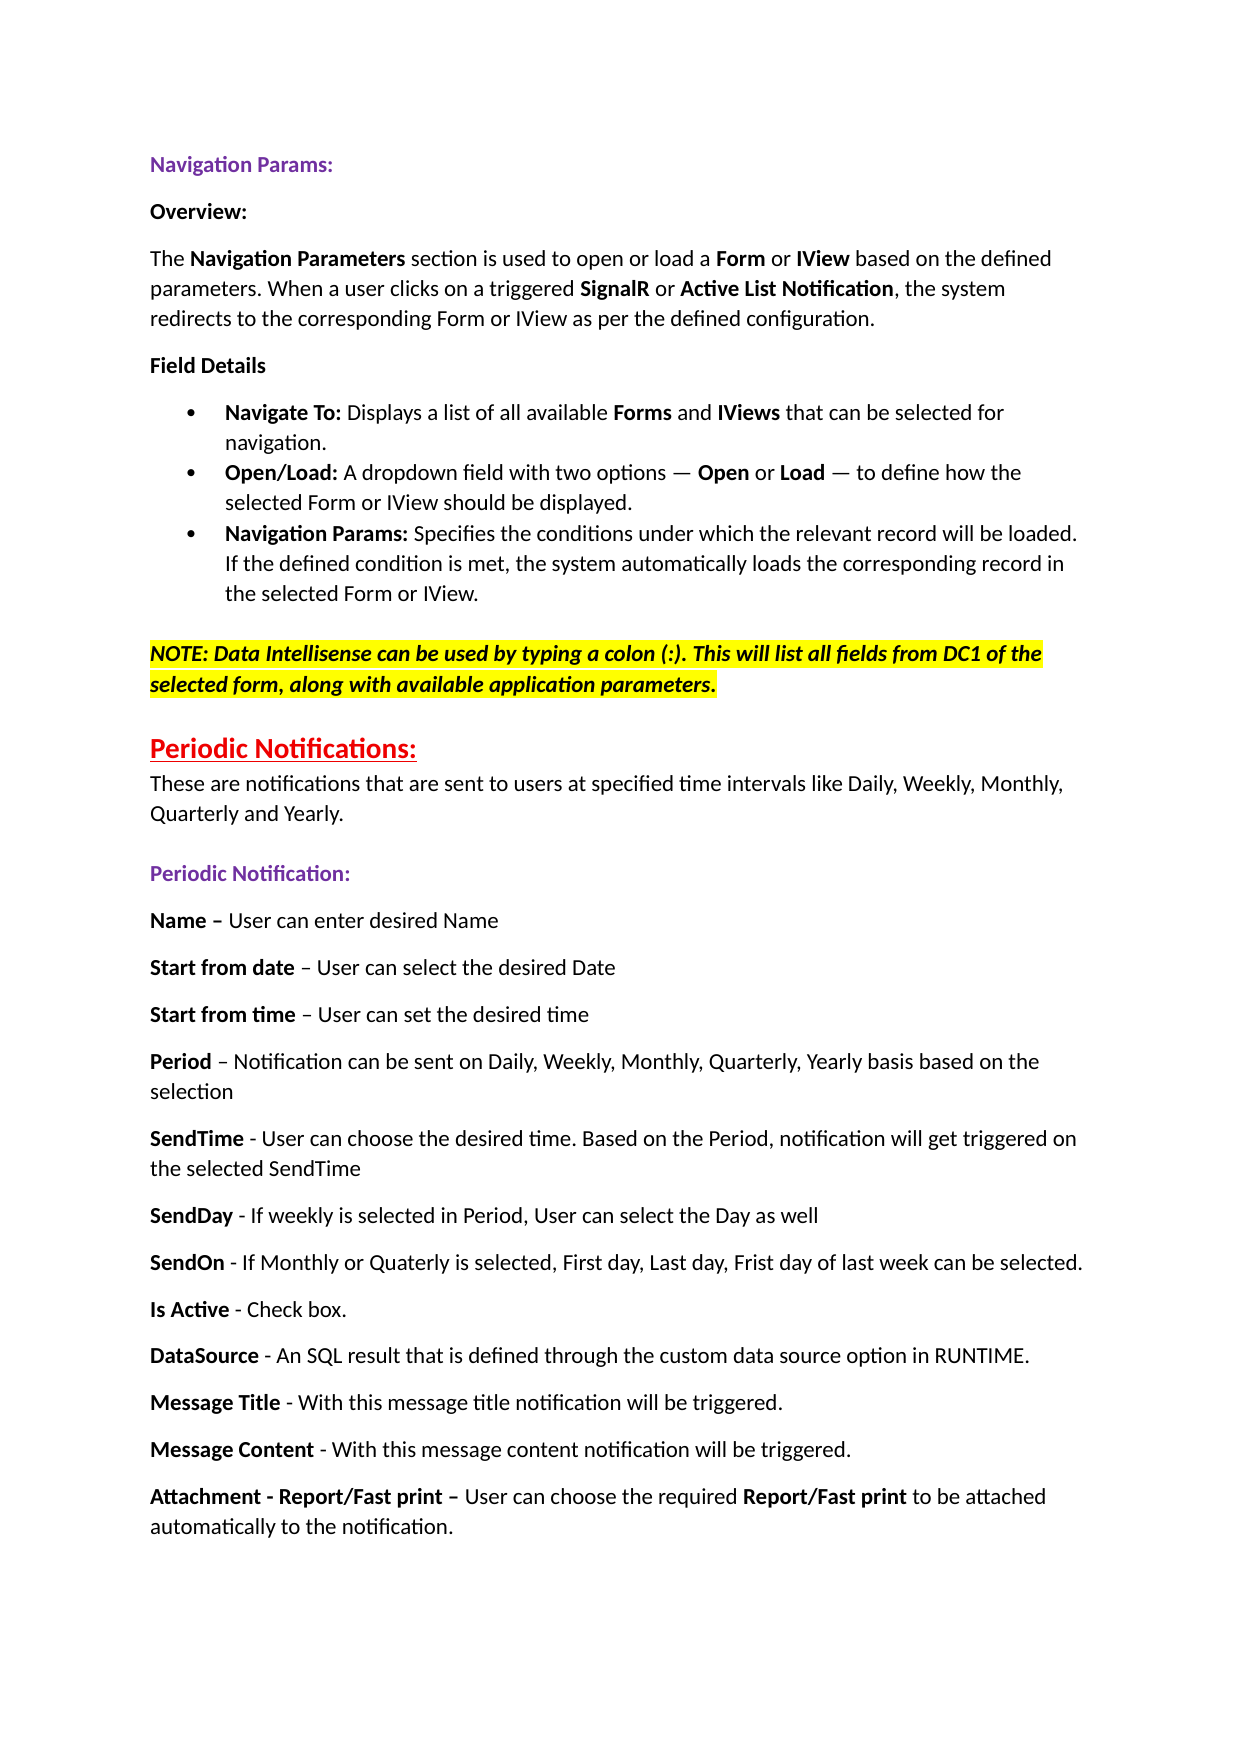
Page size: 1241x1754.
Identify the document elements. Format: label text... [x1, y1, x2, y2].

text NOTE: Data Intellisense can be used by typing a colon (:). This will list all fields from DC1 of the selected form, along with available application parameters. [150, 639, 1090, 698]
list Navigation Params: Specifies the conditions under which the relevant record will be loaded. If the defined condition is met, the system automatically loads the corresponding record in the selected Form or IView. [187, 519, 1090, 607]
list Navigate To: Displays a list of all available Forms and IViews that can be selected for navigation. [187, 398, 1090, 456]
text Attachment - Report/Fast print – User can choose the required Report/Fast print to be attached automatically to the notification. [150, 1482, 1090, 1540]
text Field Details [150, 351, 1090, 379]
text These are notifications that are sent to users at specified time intervals like Daily, Weekly, Monthly, Quarterly and Yearly. [150, 769, 1090, 827]
text Start from date – User can select the desired Date [150, 953, 1090, 981]
text Navigation Params: [150, 150, 1090, 178]
text SendOn - If Monthly or Quaterly is selected, First day, Last day, Frist day of last week can be selected. [150, 1248, 1090, 1276]
text Period – Notification can be sent on Daily, Weekly, Monthly, Quarterly, Yearly basis based on the selection [150, 1047, 1090, 1105]
text SendDay - If weekly is selected in Period, User can select the Day as well [150, 1201, 1090, 1229]
text Periodic Notification: [150, 859, 1090, 887]
text Start from time – User can set the desired time [150, 1000, 1090, 1028]
text Overview: [150, 197, 1090, 225]
text Is Active - Check box. [150, 1295, 1090, 1323]
text The Navigation Parameters section is used to open or load a Form or IView based on the defined parameters. When a user clicks on a triggered SignalR or Active List Notification, the system redirects to the corresponding Form or IView as per the defined configuration. [150, 244, 1090, 332]
text Name – User can enter desired Name [150, 906, 1090, 934]
list Open/Load: A dropdown field with two options — Open or Load — to define how the selected Form or IView should be displayed. [187, 458, 1090, 517]
text Message Title - With this message title notification will be triggered. [150, 1388, 1090, 1416]
text SendTime - User can choose the desired time. Based on the Period, notification will get triggered on the selected SendTime [150, 1124, 1090, 1182]
text Message Content - With this message content notification will be triggered. [150, 1435, 1090, 1463]
text DataSource - An SQL result that is defined through the custom data source option in RUNTIME. [150, 1342, 1090, 1369]
text Periodic Notifications: [150, 730, 1090, 766]
